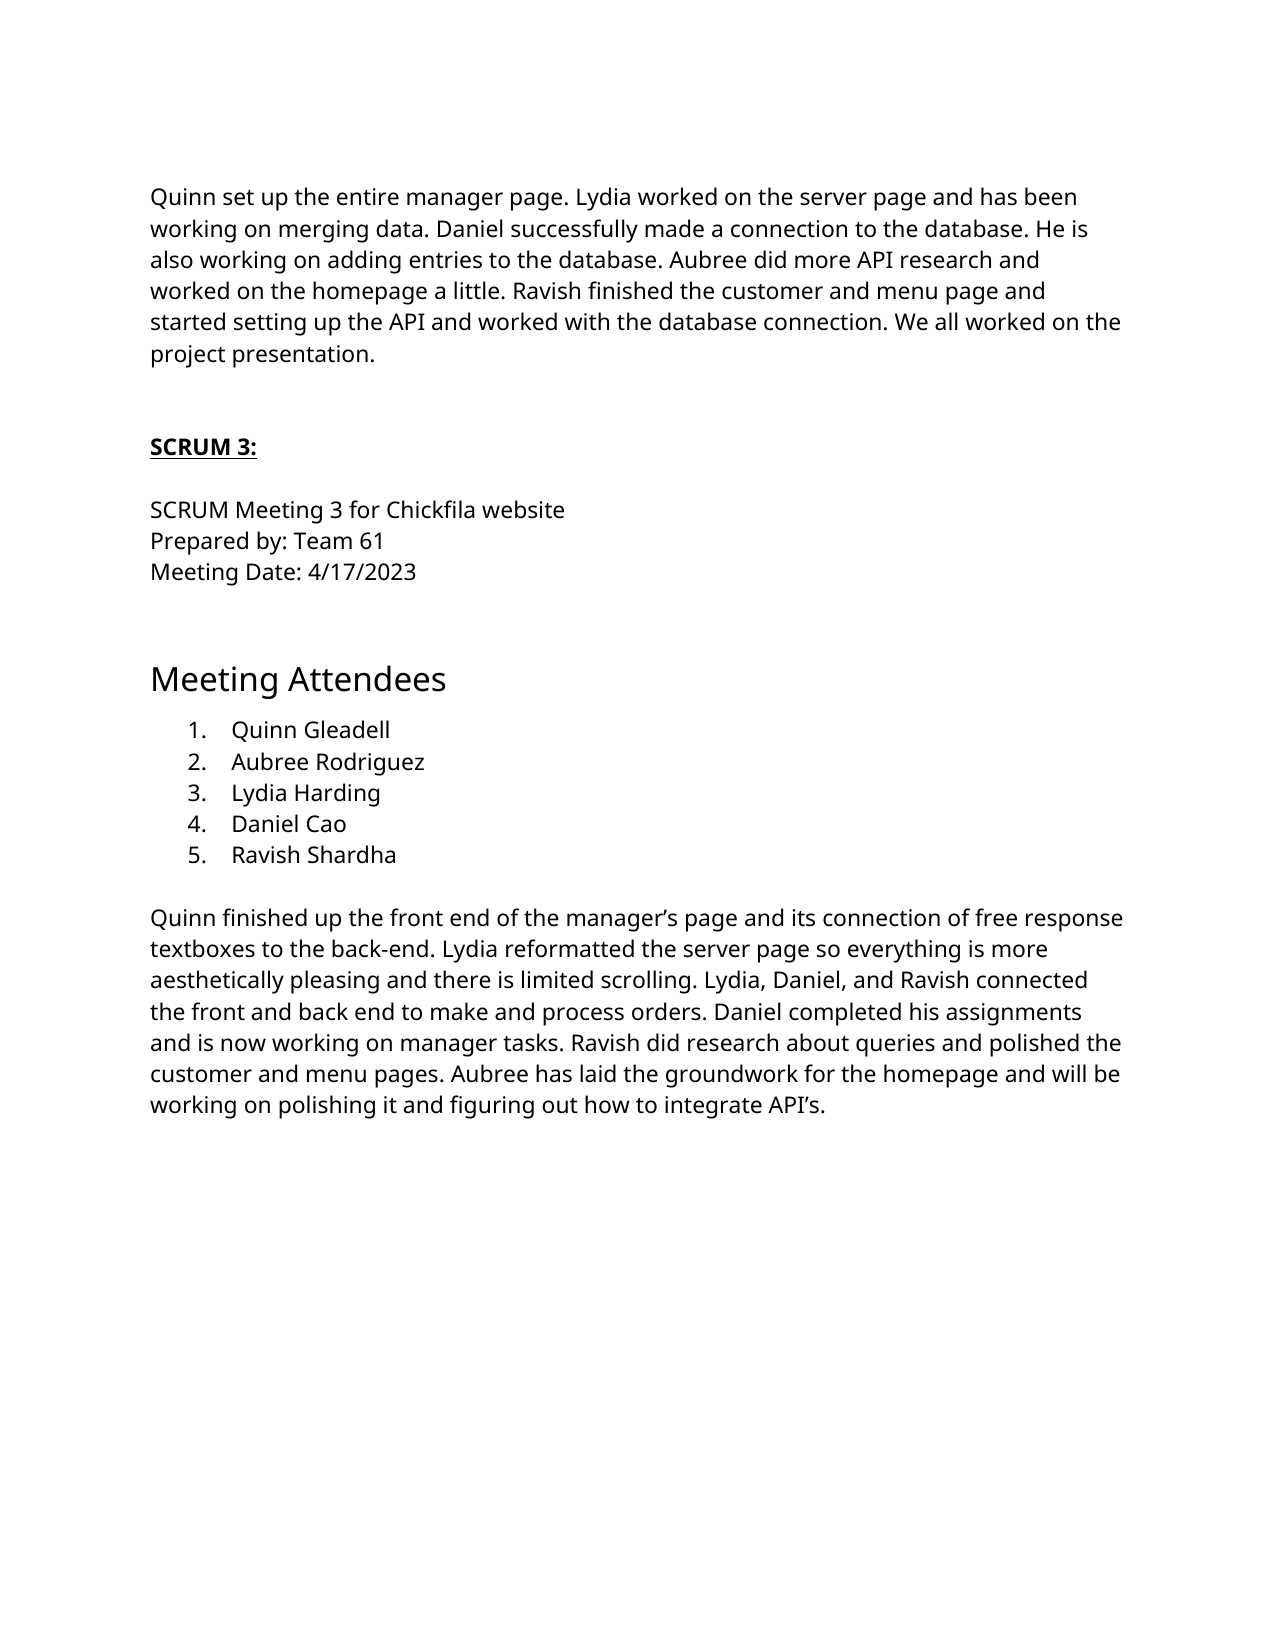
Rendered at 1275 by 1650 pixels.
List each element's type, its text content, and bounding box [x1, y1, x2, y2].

text Meeting Date: 4/17/2023 [150, 556, 1125, 587]
list Ravish Shardha [187, 839, 1125, 870]
list Lydia Harding [187, 777, 1125, 808]
list Quinn Gleadell [187, 714, 1125, 745]
list Daniel Cao [187, 808, 1125, 839]
text Quinn set up the entire manager page. Lydia worked on the server page and has been working on merging data. Daniel successfully made a connection to the database. He is also working on adding entries to the database. Aubree did more API research and worked on the homepage a little. Ravish finished the customer and menu page and started setting up the API and worked with the database connection. We all worked on the project presentation. [150, 181, 1125, 369]
subtitle Meeting Attendees [150, 656, 1125, 702]
text SCRUM Meeting 3 for Chickfila website [150, 494, 1125, 525]
text SCRUM 3: [150, 431, 1125, 462]
text Quinn finished up the front end of the manager’s page and its connection of free response textboxes to the back-end. Lydia reformatted the server page so everything is more aesthetically pleasing and there is limited scrolling. Lydia, Daniel, and Ravish connected the front and back end to make and process orders. Daniel completed his assignments and is now working on manager tasks. Ravish did research about queries and polished the customer and menu pages. Aubree has laid the groundwork for the homepage and will be working on polishing it and figuring out how to integrate API’s. [150, 902, 1125, 1120]
list Aubree Rodriguez [187, 745, 1125, 777]
text Prepared by: Team 61 [150, 525, 1125, 556]
